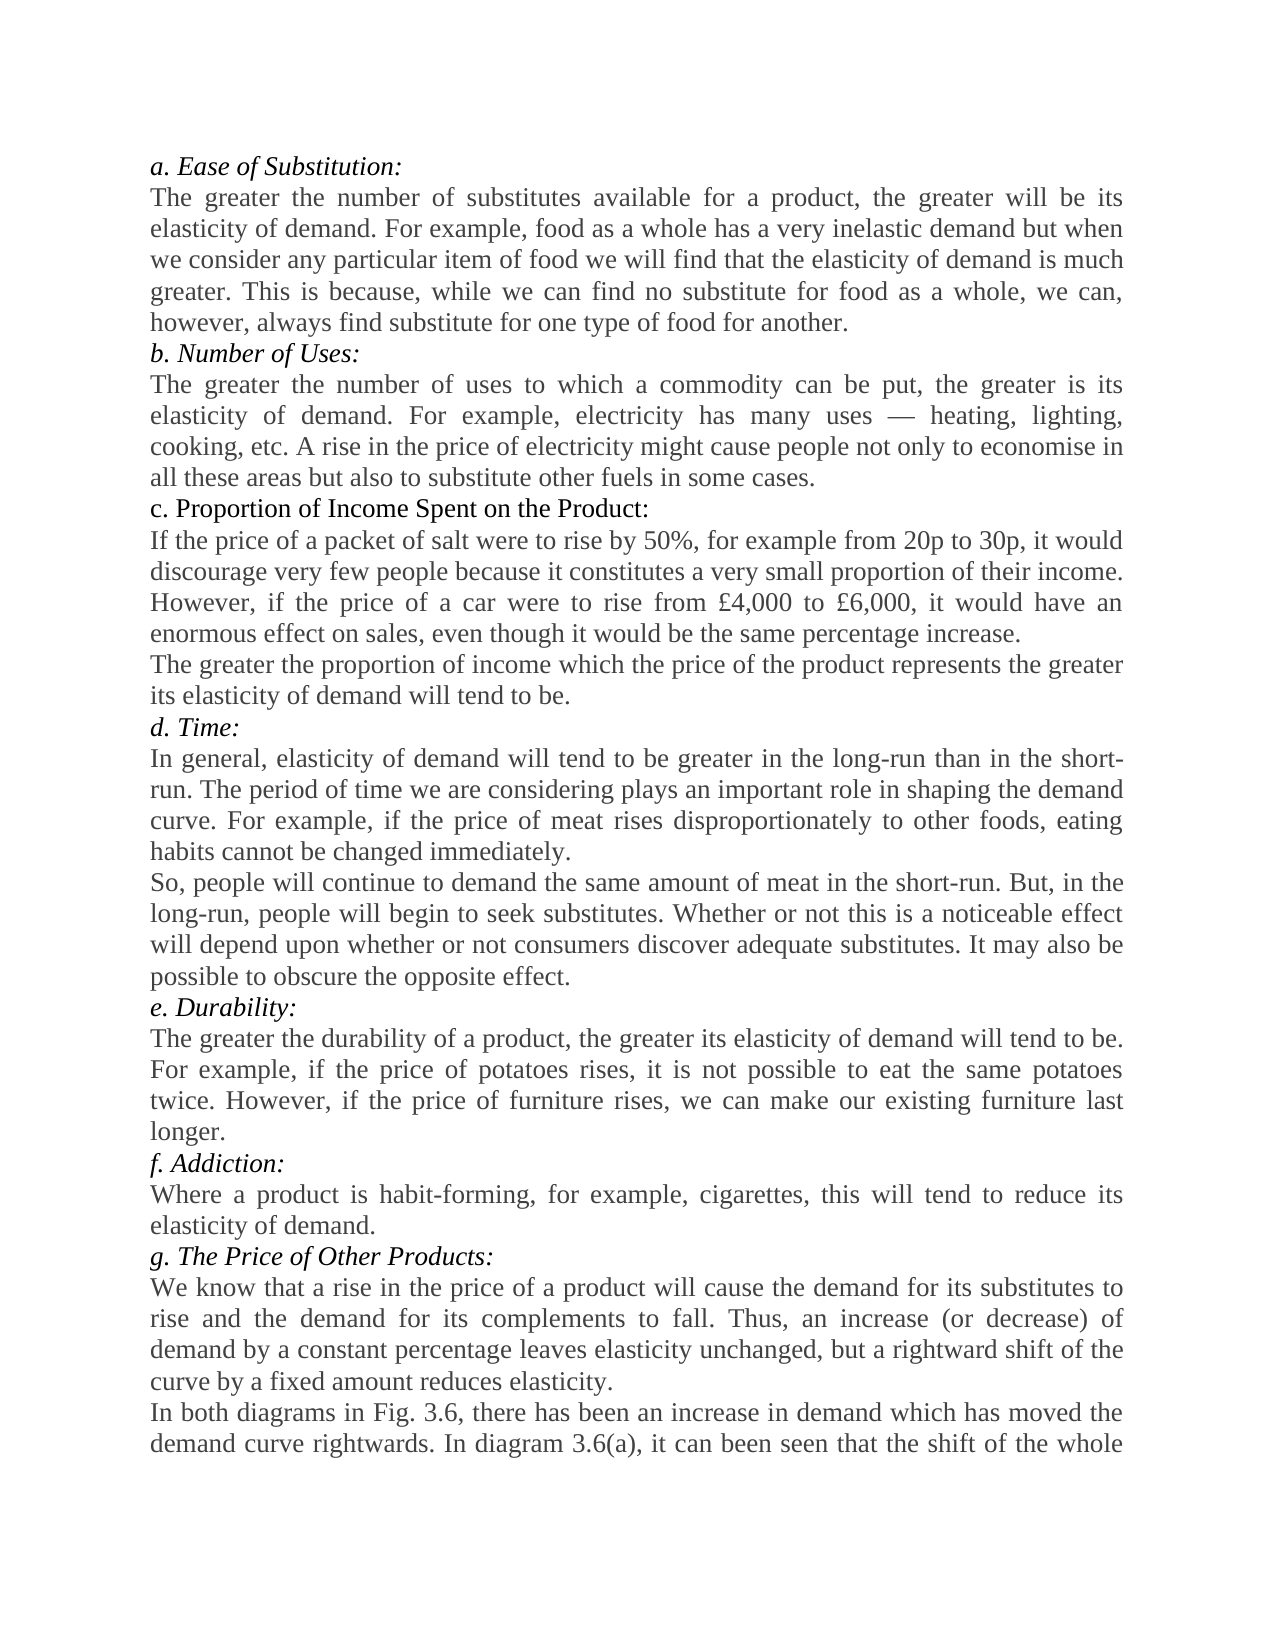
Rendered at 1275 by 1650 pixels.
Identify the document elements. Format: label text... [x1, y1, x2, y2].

text The greater the number of uses to which a commodity can be put, the greater is its elasticity of demand. For example, electricity has many uses — heating, lighting, cooking, etc. A rise in the price of electricity might cause people not only to economise in all these areas but also to substitute other fuels in some cases. [150, 368, 1125, 493]
text c. Proportion of Income Spent on the Product: [150, 493, 1125, 524]
text We know that a rise in the price of a product will cause the demand for its substitutes to rise and the demand for its complements to fall. Thus, an increase (or decrease) of demand by a constant percentage leaves elasticity unchanged, but a rightward shift of the curve by a fixed amount reduces elasticity. [150, 1271, 1125, 1396]
subtitle a. Ease of Substitution: [150, 150, 1125, 181]
text If the price of a packet of salt were to rise by 50%, for example from 20p to 30p, it would discourage very few people because it constitutes a very small proportion of their income. However, if the price of a car were to rise from £4,000 to £6,000, it would have an enormous effect on sales, even though it would be the same percentage increase. [150, 524, 1125, 648]
text So, people will continue to demand the same amount of meat in the short-run. But, in the long-run, people will begin to seek substitutes. Whether or not this is a noticeable effect will depend upon whether or not consumers discover adequate substitutes. It may also be possible to obscure the opposite effect. [150, 866, 1125, 991]
subtitle f. Addiction: [150, 1147, 1125, 1178]
subtitle e. Durability: [150, 991, 1125, 1022]
text The greater the durability of a product, the greater its elasticity of demand will tend to be. For example, if the price of potatoes rises, it is not possible to eat the same potatoes twice. However, if the price of furniture rises, we can make our existing furniture last longer. [150, 1022, 1125, 1147]
subtitle g. The Price of Other Products: [150, 1240, 1125, 1271]
text Where a product is habit-forming, for example, cigarettes, this will tend to reduce its elasticity of demand. [150, 1178, 1125, 1240]
subtitle b. Number of Uses: [150, 337, 1125, 368]
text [150, 1396, 1125, 1458]
text The greater the proportion of income which the price of the product represents the greater its elasticity of demand will tend to be. [150, 648, 1125, 711]
text In general, elasticity of demand will tend to be greater in the long-run than in the short-run. The period of time we are considering plays an important role in shaping the demand curve. For example, if the price of meat rises disproportionately to other foods, eating habits cannot be changed immediately. [150, 742, 1125, 866]
subtitle d. Time: [150, 711, 1125, 742]
text The greater the number of substitutes available for a product, the greater will be its elasticity of demand. For example, food as a whole has a very inelastic demand but when we consider any particular item of food we will find that the elasticity of demand is much greater. This is because, while we can find no substitute for food as a whole, we can, however, always find substitute for one type of food for another. [150, 181, 1125, 337]
